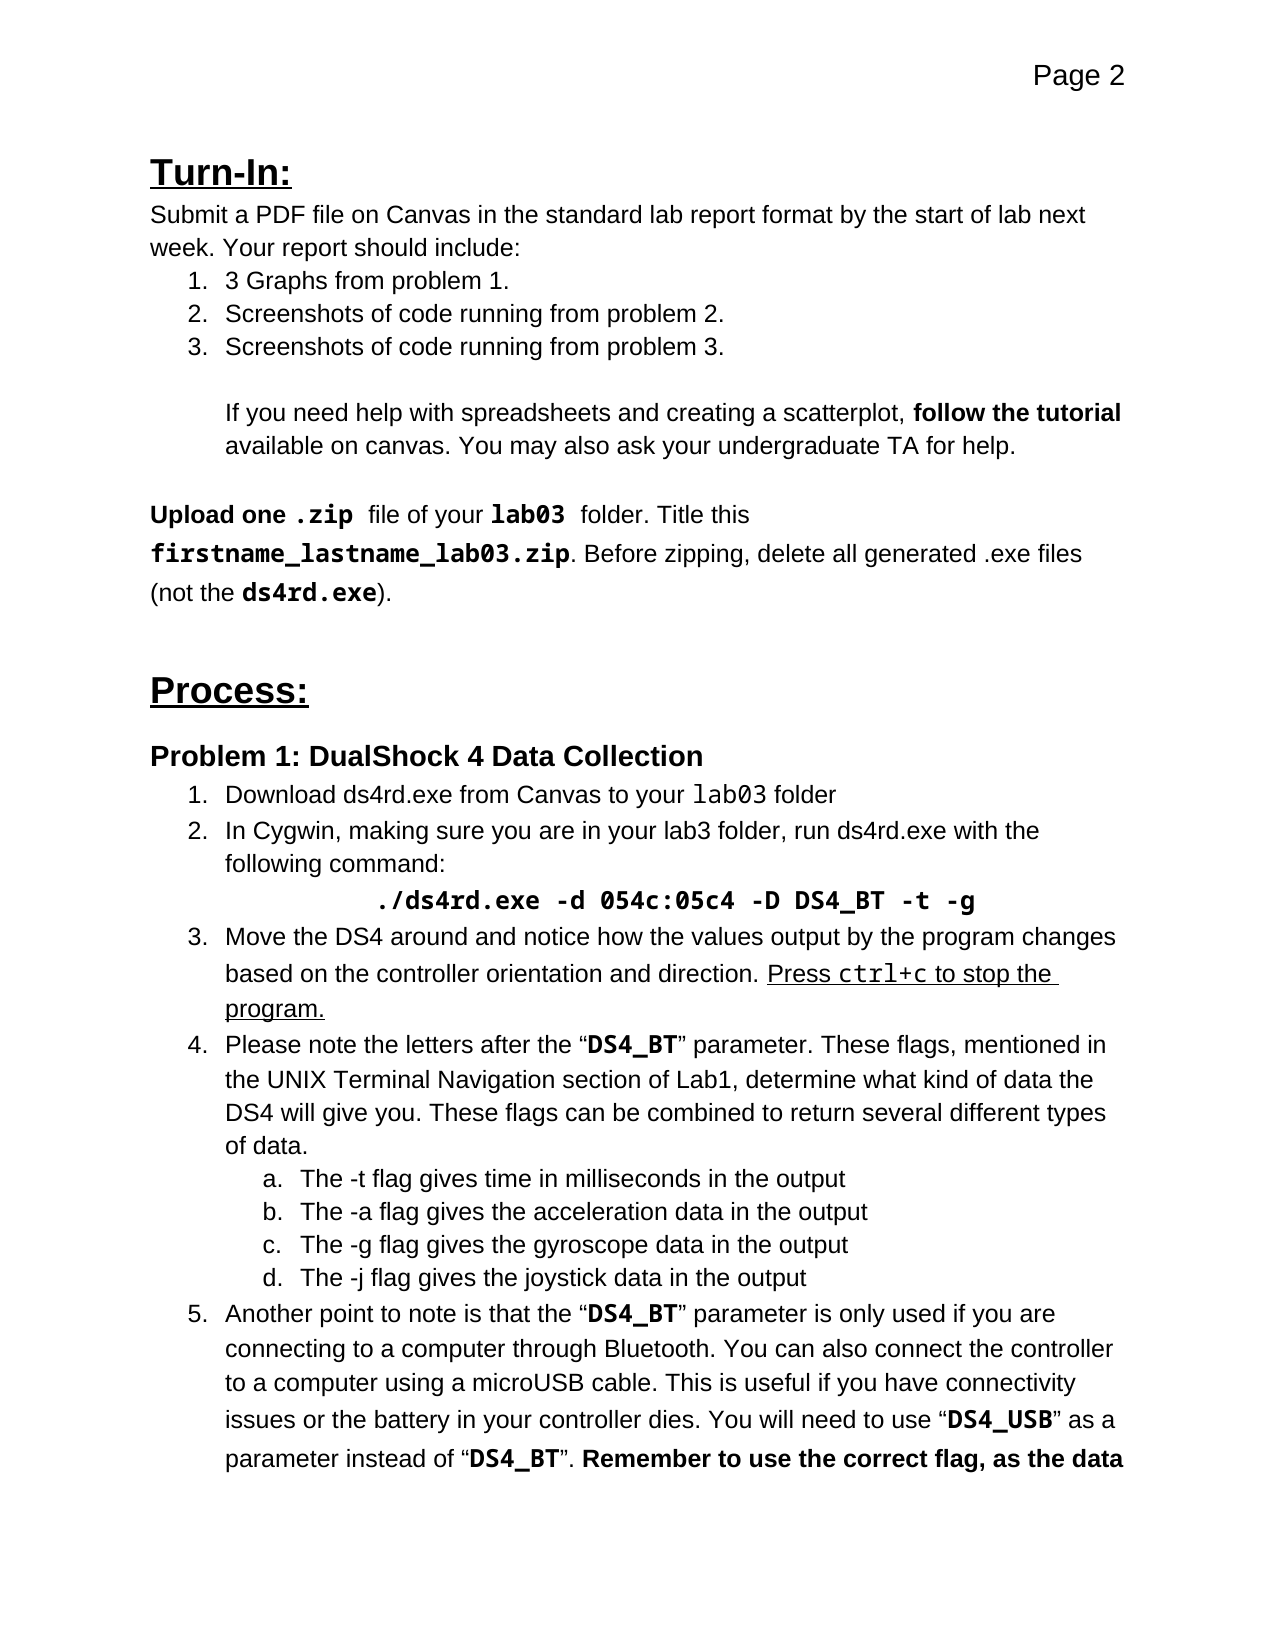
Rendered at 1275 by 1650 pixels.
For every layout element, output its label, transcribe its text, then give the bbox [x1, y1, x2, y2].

list In Cygwin, making sure you are in your lab3 folder, run ds4rd.exe with the following command: [187, 816, 1125, 878]
text Upload one .zip file of your lab03 folder. Title this firstname_lastname_lab03.zip. Before zipping, delete all generated .exe files (not the ds4rd.exe). [150, 497, 1125, 609]
list The -a flag gives the acceleration data in the output [262, 1197, 1125, 1226]
subtitle Problem 1: DualShock 4 Data Collection [150, 738, 1125, 772]
list Move the DS4 around and notice how the values output by the program changes based on the controller orientation and direction. Press ctrl+c to stop the program. [187, 921, 1125, 1022]
list Please note the letters after the “DS4_BT” parameter. These flags, mentioned in the UNIX Terminal Navigation section of Lab1, determine what kind of data the DS4 will give you. These flags can be combined to return several different types of data. [187, 1027, 1125, 1160]
text If you need help with spreadsheets and creating a scatterplot, follow the tutorial available on canvas. You may also ask your undergraduate TA for help. [225, 398, 1125, 459]
list Download ds4rd.exe from Canvas to your lab03 folder [187, 777, 1125, 811]
list Screenshots of code running from problem 3. [187, 332, 1125, 360]
list 3 Graphs from problem 1. [187, 266, 1125, 294]
list Screenshots of code running from problem 2. [187, 299, 1125, 327]
list The -g flag gives the gyroscope data in the output [262, 1230, 1125, 1259]
subtitle Turn-In: [150, 150, 1125, 193]
text ./ds4rd.exe -d 054c:05c4 -D DS4_BT -t -g [300, 882, 1125, 916]
list The -j flag gives the joystick data in the output [262, 1263, 1125, 1292]
text Submit a PDF file on Canvas in the standard lab report format by the start of lab next week. Your report should include: [150, 199, 1125, 261]
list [187, 1296, 1125, 1474]
list The -t flag gives time in milliseconds in the output [262, 1164, 1125, 1193]
subtitle Process: [150, 668, 1125, 711]
